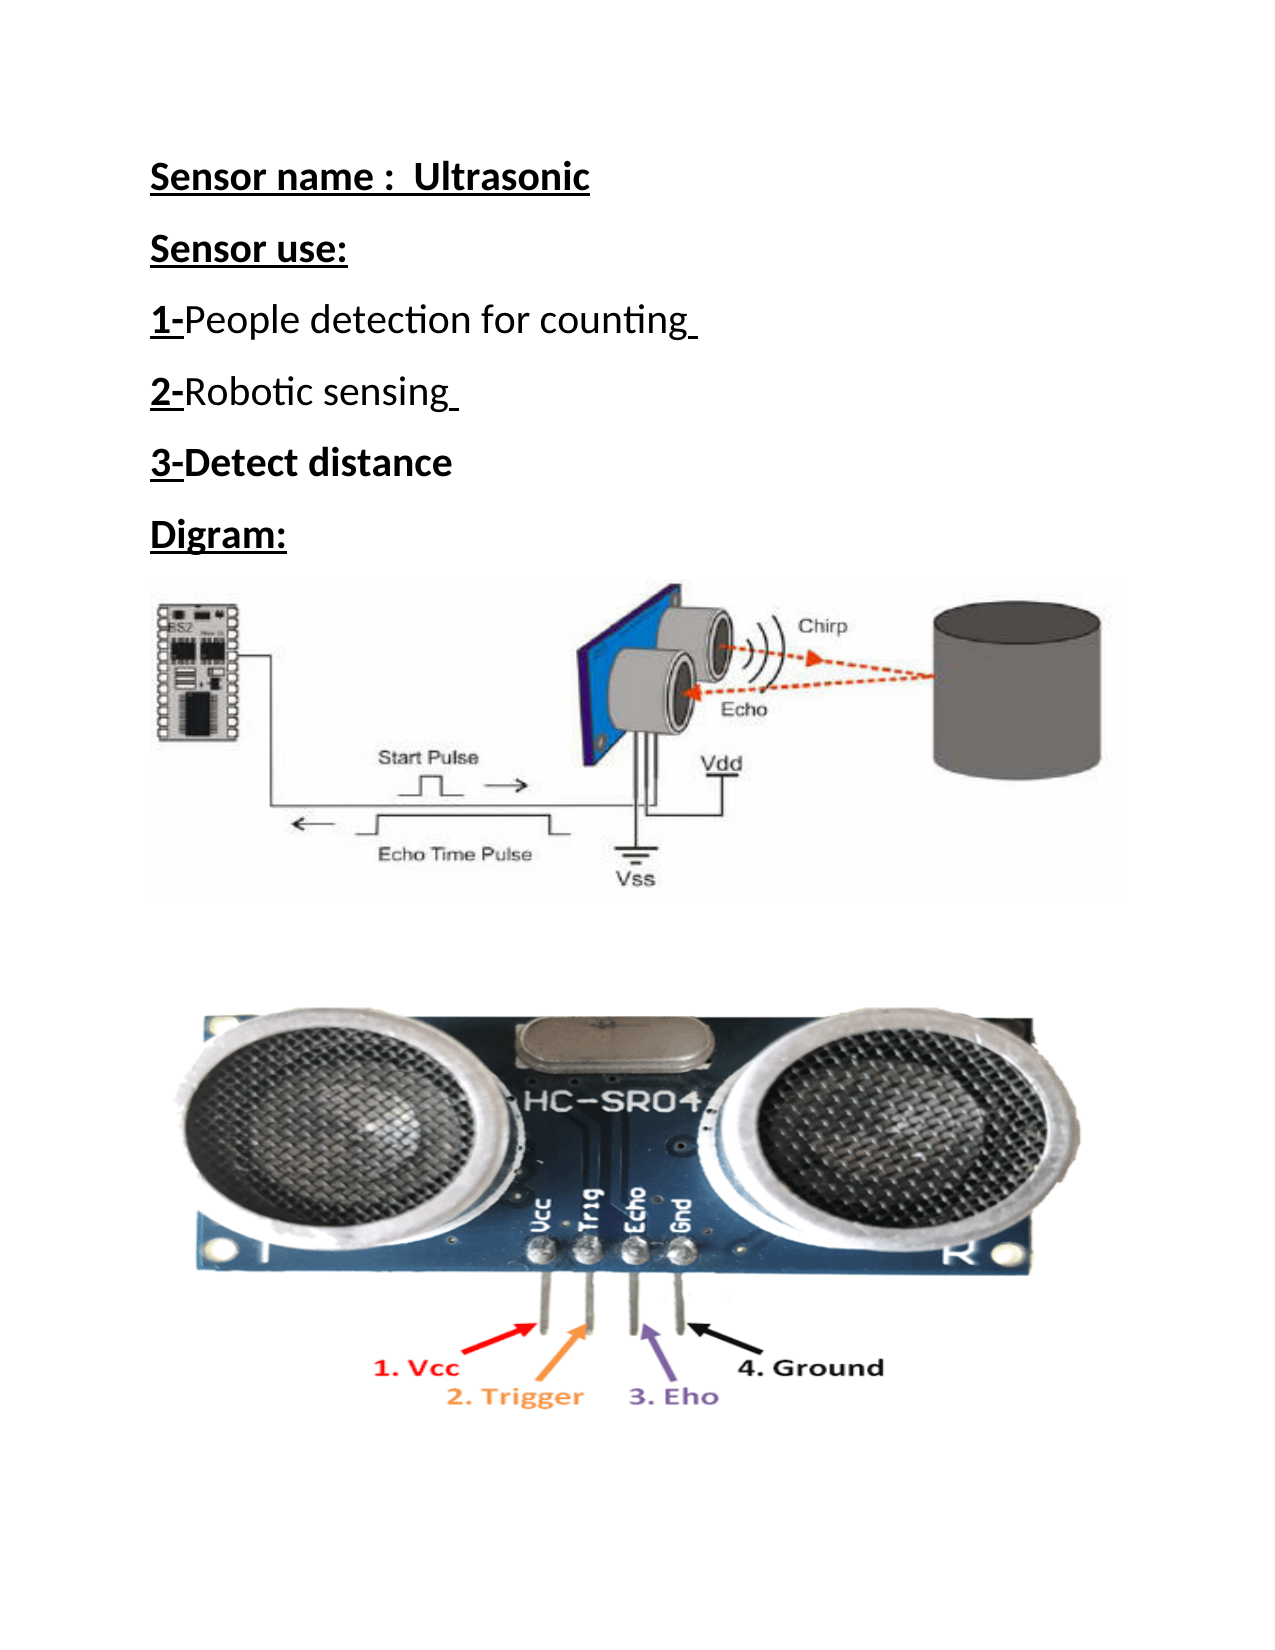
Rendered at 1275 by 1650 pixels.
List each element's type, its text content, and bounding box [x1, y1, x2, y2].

text 3-Detect distance [150, 436, 1125, 487]
text Digram: [150, 508, 1125, 559]
text Sensor use: [150, 222, 1125, 272]
text 1-People detection for counting [150, 293, 1125, 344]
text Sensor name : Ultrasonic [150, 150, 1125, 201]
picture [150, 990, 1088, 1422]
text 2-Robotic sensing [150, 365, 1125, 416]
picture [150, 579, 1125, 901]
